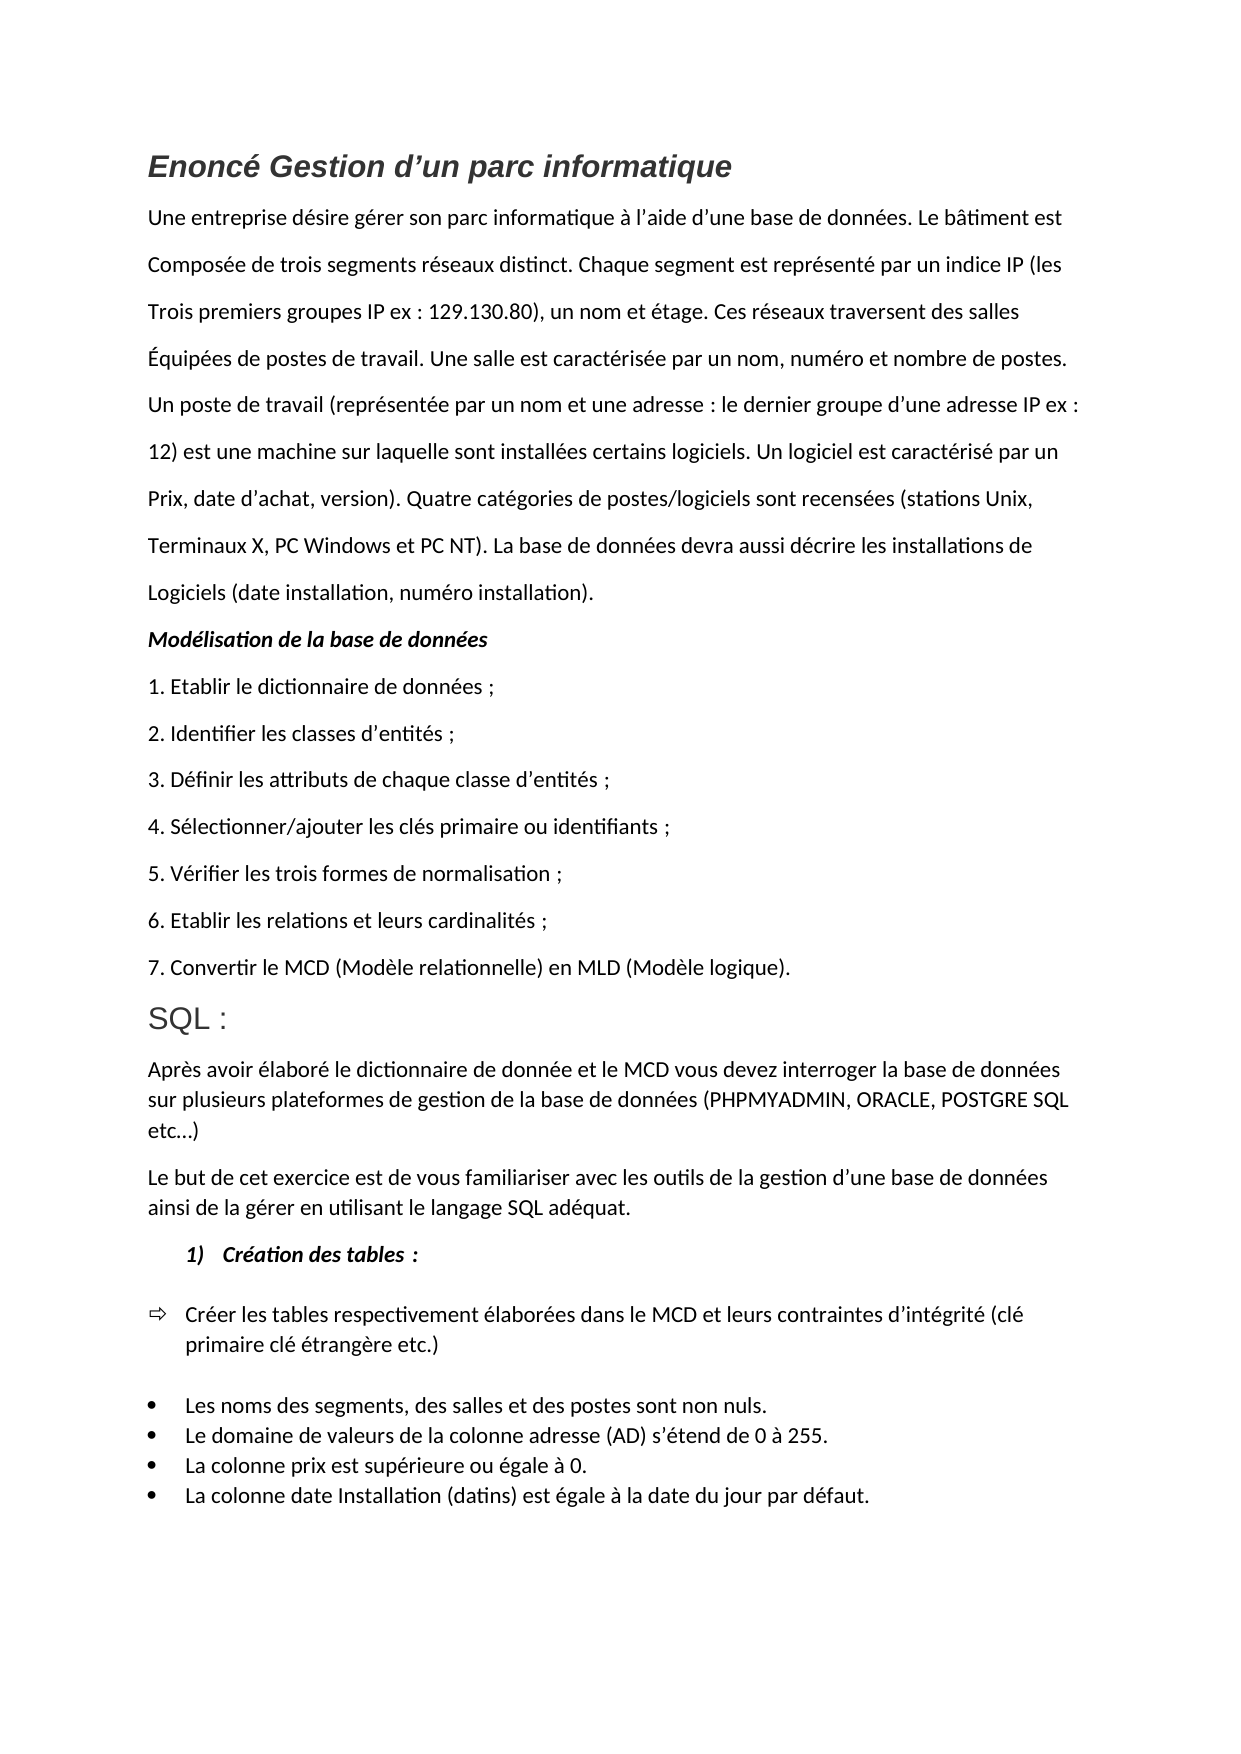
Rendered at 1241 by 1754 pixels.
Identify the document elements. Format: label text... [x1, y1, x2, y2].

text Composée de trois segments réseaux distinct. Chaque segment est représenté par un indice IP (les [148, 250, 1093, 278]
text 5. Vérifier les trois formes de normalisation ; [148, 859, 1093, 887]
text Équipées de postes de travail. Une salle est caractérisée par un nom, numéro et nombre de postes. [148, 344, 1093, 372]
text Un poste de travail (représentée par un nom et une adresse : le dernier groupe d’une adresse IP ex : [148, 391, 1093, 418]
text 4. Sélectionner/ajouter les clés primaire ou identifiants ; [148, 812, 1093, 840]
text 2. Identifier les classes d’entités ; [148, 719, 1093, 747]
text Logiciels (date installation, numéro installation). [148, 578, 1093, 606]
text Après avoir élaboré le dictionnaire de donnée et le MCD vous devez interroger la base de données sur plusieurs plateformes de gestion de la base de données (PHPMYADMIN, ORACLE, POSTGRE SQL etc…) [148, 1055, 1093, 1144]
text Une entreprise désire gérer son parc informatique à l’aide d’une base de données. Le bâtiment est [148, 203, 1093, 231]
list La colonne prix est supérieure ou égale à 0. [148, 1451, 1093, 1479]
text Le but de cet exercice est de vous familiariser avec les outils de la gestion d’une base de données ainsi de la gérer en utilisant le langage SQL adéquat. [148, 1163, 1093, 1221]
list Les noms des segments, des salles et des postes sont non nuls. [148, 1391, 1093, 1419]
text Enoncé Gestion d’un parc informatique [148, 148, 1093, 183]
text Terminaux X, PC Windows et PC NT). La base de données devra aussi décrire les installations de [148, 531, 1093, 559]
text Prix, date d’achat, version). Quatre catégories de postes/logiciels sont recensées (stations Unix, [148, 484, 1093, 512]
text 3. Définir les attributs de chaque classe d’entités ; [148, 766, 1093, 793]
list La colonne date Installation (datins) est égale à la date du jour par défaut. [148, 1481, 1093, 1509]
list Créer les tables respectivement élaborées dans le MCD et leurs contraintes d’intégrité (clé primaire clé étrangère etc.) [148, 1300, 1093, 1358]
text 12) est une machine sur laquelle sont installées certains logiciels. Un logiciel est caractérisé par un [148, 437, 1093, 465]
text 6. Etablir les relations et leurs cardinalités ; [148, 906, 1093, 934]
list Création des tables : [185, 1240, 1093, 1268]
text Modélisation de la base de données [148, 625, 1093, 653]
text SQL : [148, 1000, 1093, 1036]
text 7. Convertir le MCD (Modèle relationnelle) en MLD (Modèle logique). [148, 953, 1093, 981]
text Trois premiers groupes IP ex : 129.130.80), un nom et étage. Ces réseaux traversent des salles [148, 297, 1093, 325]
text 1. Etablir le dictionnaire de données ; [148, 672, 1093, 700]
list Le domaine de valeurs de la colonne adresse (AD) s’étend de 0 à 255. [148, 1421, 1093, 1449]
